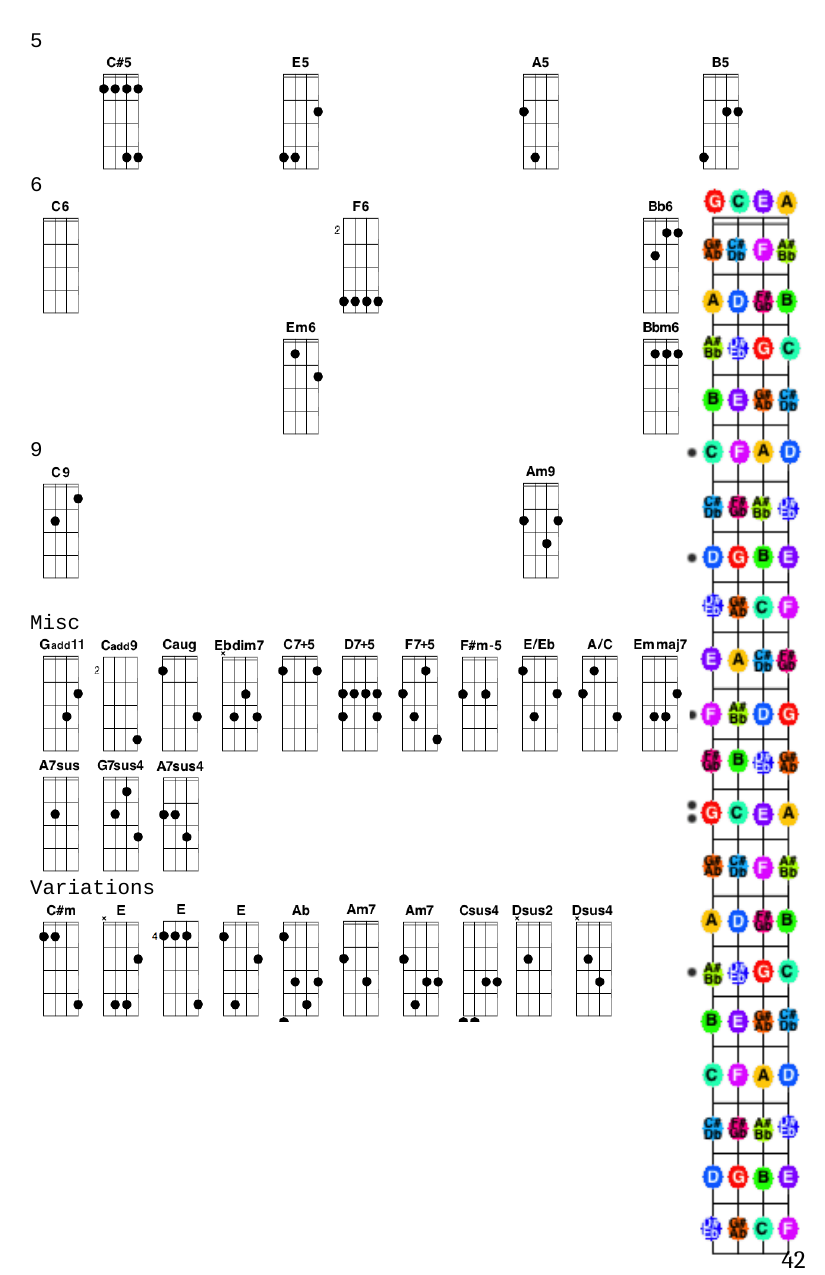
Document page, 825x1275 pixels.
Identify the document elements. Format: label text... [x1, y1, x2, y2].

picture [30, 463, 91, 584]
text 9 [30, 439, 806, 463]
text Variations [30, 877, 806, 901]
picture [30, 174, 818, 1275]
picture [90, 53, 150, 175]
picture [30, 900, 624, 1022]
picture [690, 53, 750, 175]
picture [510, 53, 571, 175]
picture [270, 53, 330, 175]
picture [510, 462, 571, 584]
picture [30, 197, 91, 319]
text 5 [30, 30, 806, 54]
text 6 [30, 174, 806, 198]
picture [270, 197, 391, 440]
text Misc [30, 612, 806, 636]
